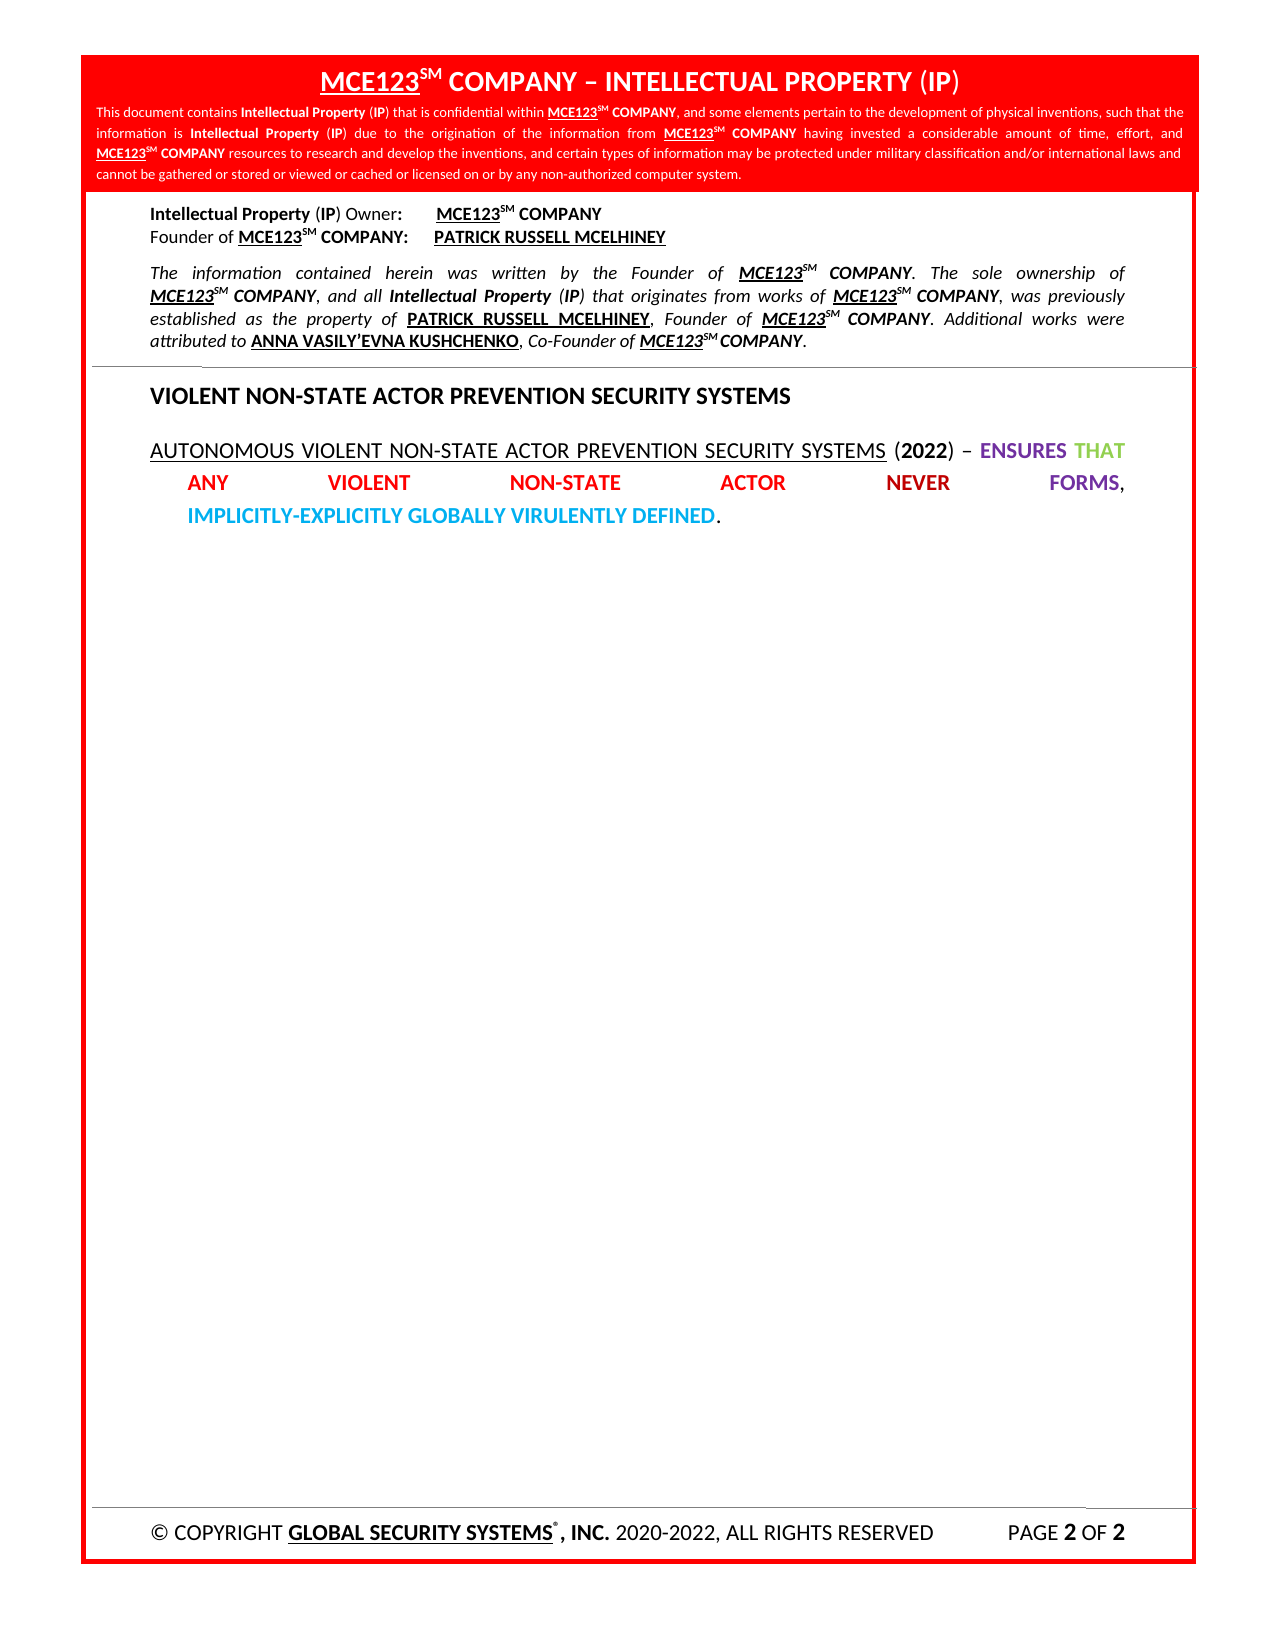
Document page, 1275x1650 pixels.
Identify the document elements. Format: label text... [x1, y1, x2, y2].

text AUTONOMOUS VIOLENT NON-STATE ACTOR PREVENTION SECURITY SYSTEMS (2022) – ENSURES THAT ANY VIOLENT NON-STATE ACTOR NEVER FORMS, IMPLICITLY-EXPLICITLY GLOBALLY VIRULENTLY DEFINED. [150, 436, 1125, 529]
text VIOLENT NON-STATE ACTOR PREVENTION SECURITY SYSTEMS [150, 381, 1125, 411]
